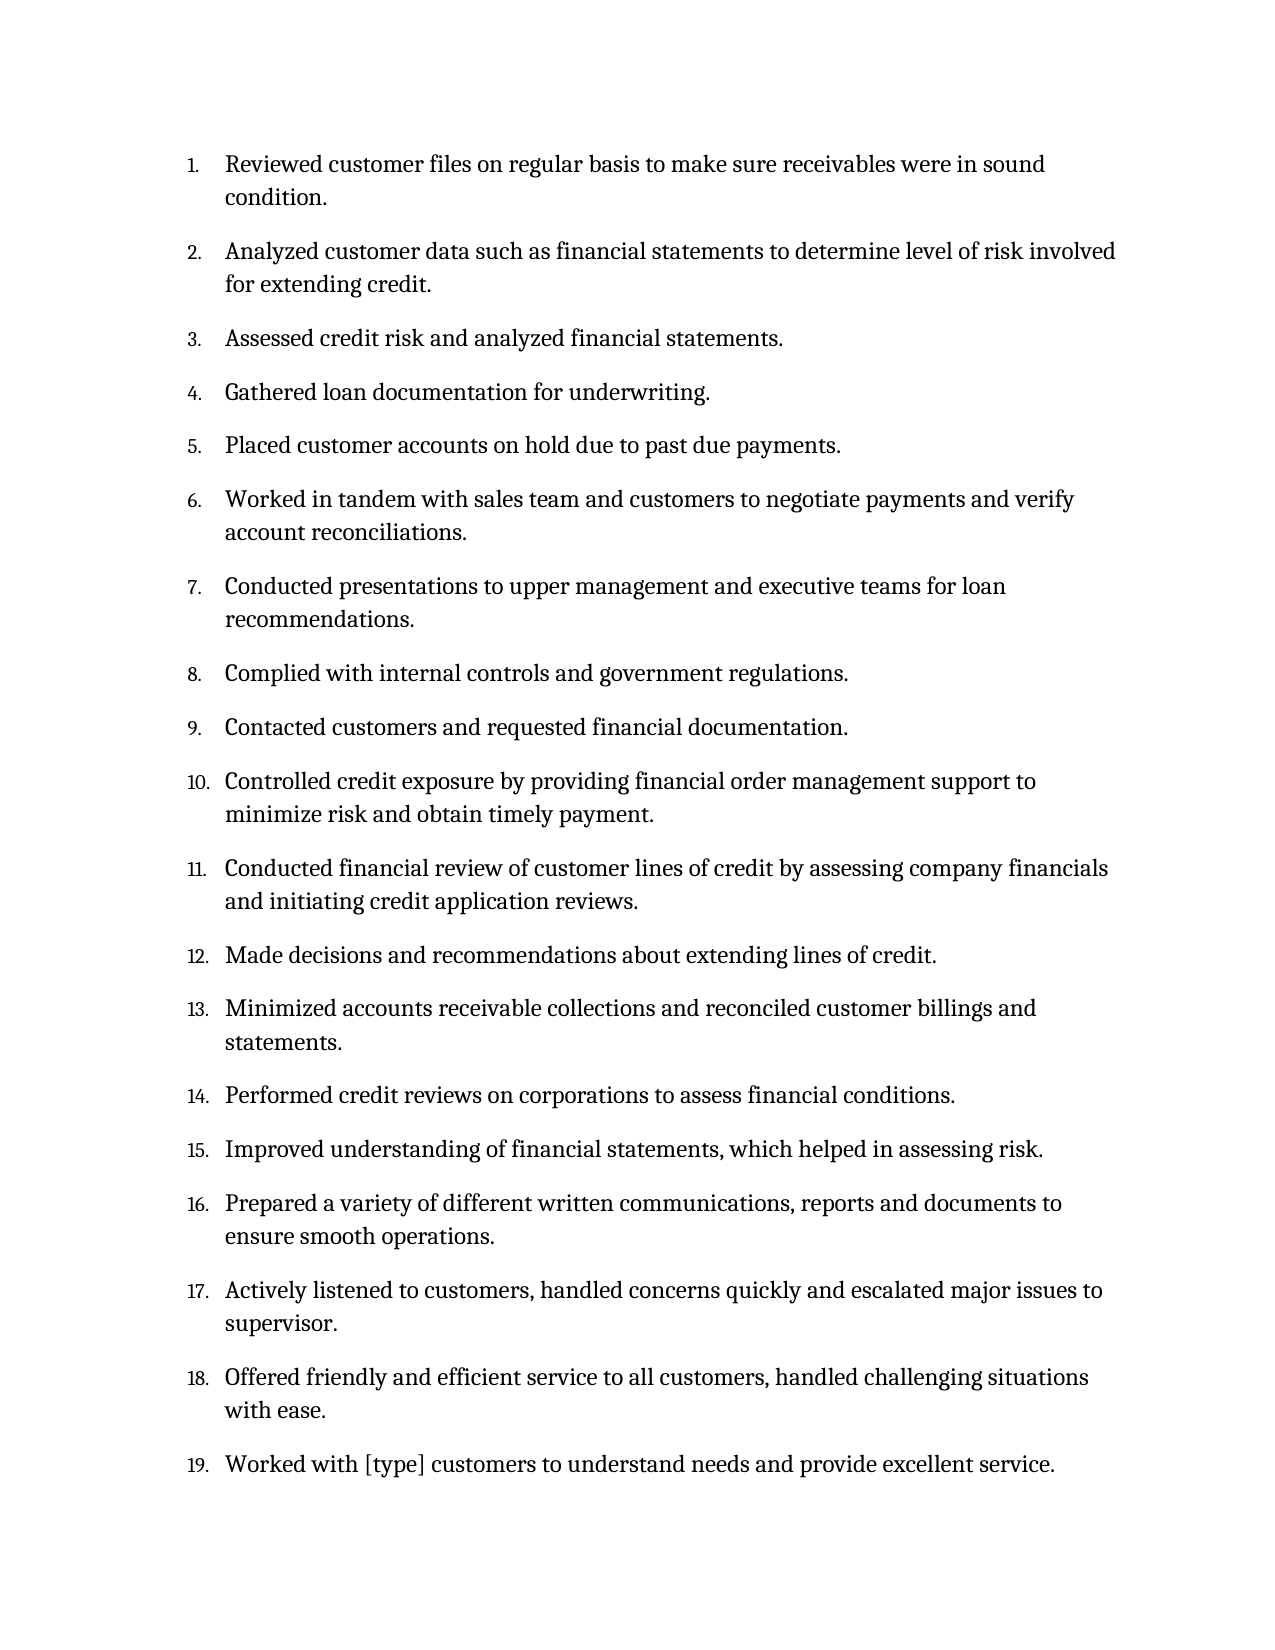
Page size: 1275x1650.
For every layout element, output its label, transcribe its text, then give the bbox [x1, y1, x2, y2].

list Offered friendly and efficient service to all customers, handled challenging situations with ease. [187, 1363, 1125, 1424]
list Performed credit reviews on corporations to assess financial conditions. [187, 1081, 1125, 1110]
list Placed customer accounts on hold due to past due payments. [187, 431, 1125, 460]
list Made decisions and recommendations about extending lines of credit. [187, 941, 1125, 969]
list Complied with internal controls and government regulations. [187, 659, 1125, 688]
list Reviewed customer files on regular basis to make sure receivables were in sound condition. [187, 150, 1125, 212]
list Analyzed customer data such as financial statements to determine level of risk involved for extending credit. [187, 237, 1125, 299]
list Worked in tandem with sales team and customers to negotiate payments and verify account reconciliations. [187, 485, 1125, 547]
list Actively listened to customers, handled concerns quickly and escalated major issues to supervisor. [187, 1276, 1125, 1338]
list Assessed credit risk and analyzed financial statements. [187, 324, 1125, 352]
list Conducted financial review of customer lines of credit by assessing company financials and initiating credit application reviews. [187, 854, 1125, 915]
list Contacted customers and requested financial documentation. [187, 713, 1125, 742]
list Worked with [type] customers to understand needs and provide excellent service. [187, 1449, 1125, 1478]
list Conducted presentations to upper management and executive teams for loan recommendations. [187, 572, 1125, 634]
list Improved understanding of financial statements, which helped in assessing risk. [187, 1135, 1125, 1164]
list Prepared a variety of different written communications, reports and documents to ensure smooth operations. [187, 1189, 1125, 1251]
list Gathered loan documentation for underwriting. [187, 378, 1125, 406]
list Controlled credit exposure by providing financial order management support to minimize risk and obtain timely payment. [187, 767, 1125, 828]
list Minimized accounts receivable collections and reconciled customer billings and statements. [187, 994, 1125, 1056]
